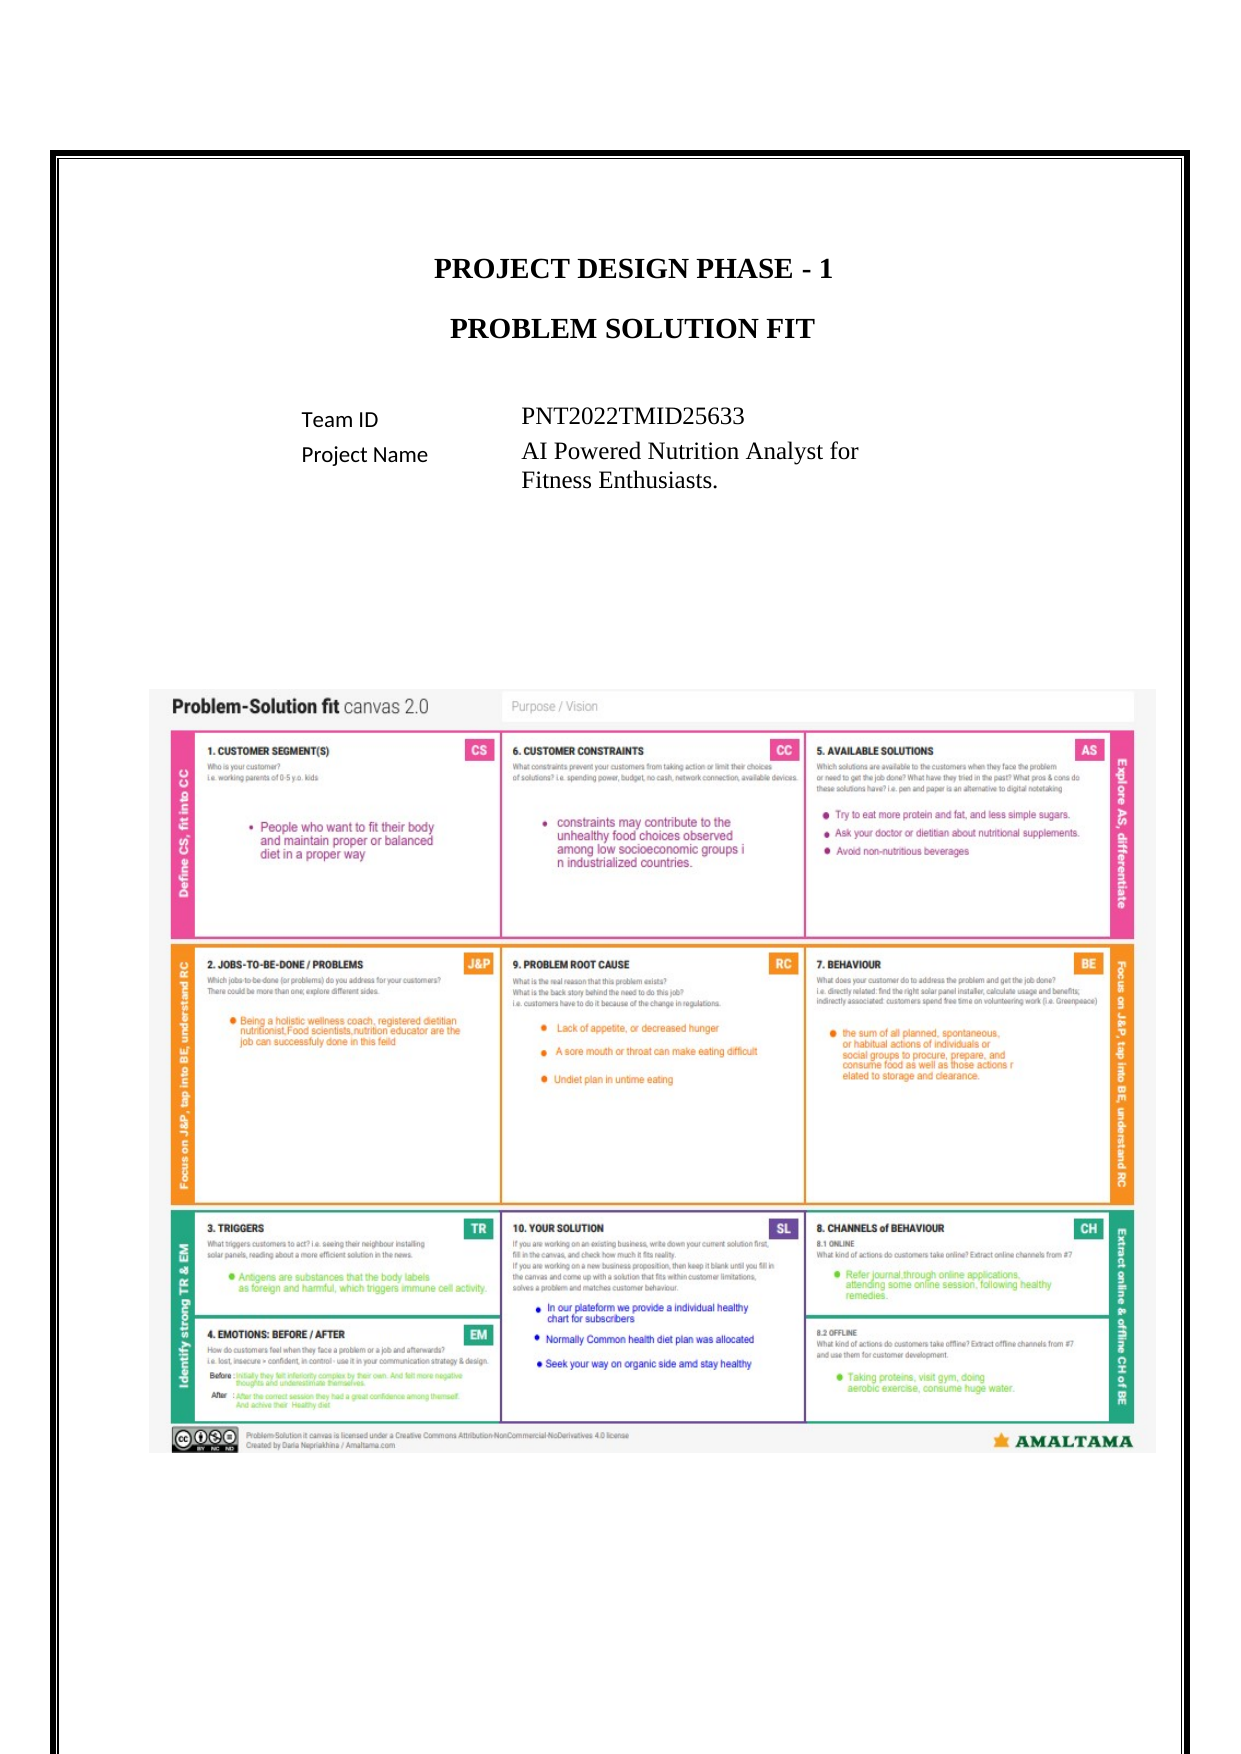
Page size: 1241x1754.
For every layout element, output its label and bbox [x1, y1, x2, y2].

picture [149, 689, 1156, 1453]
